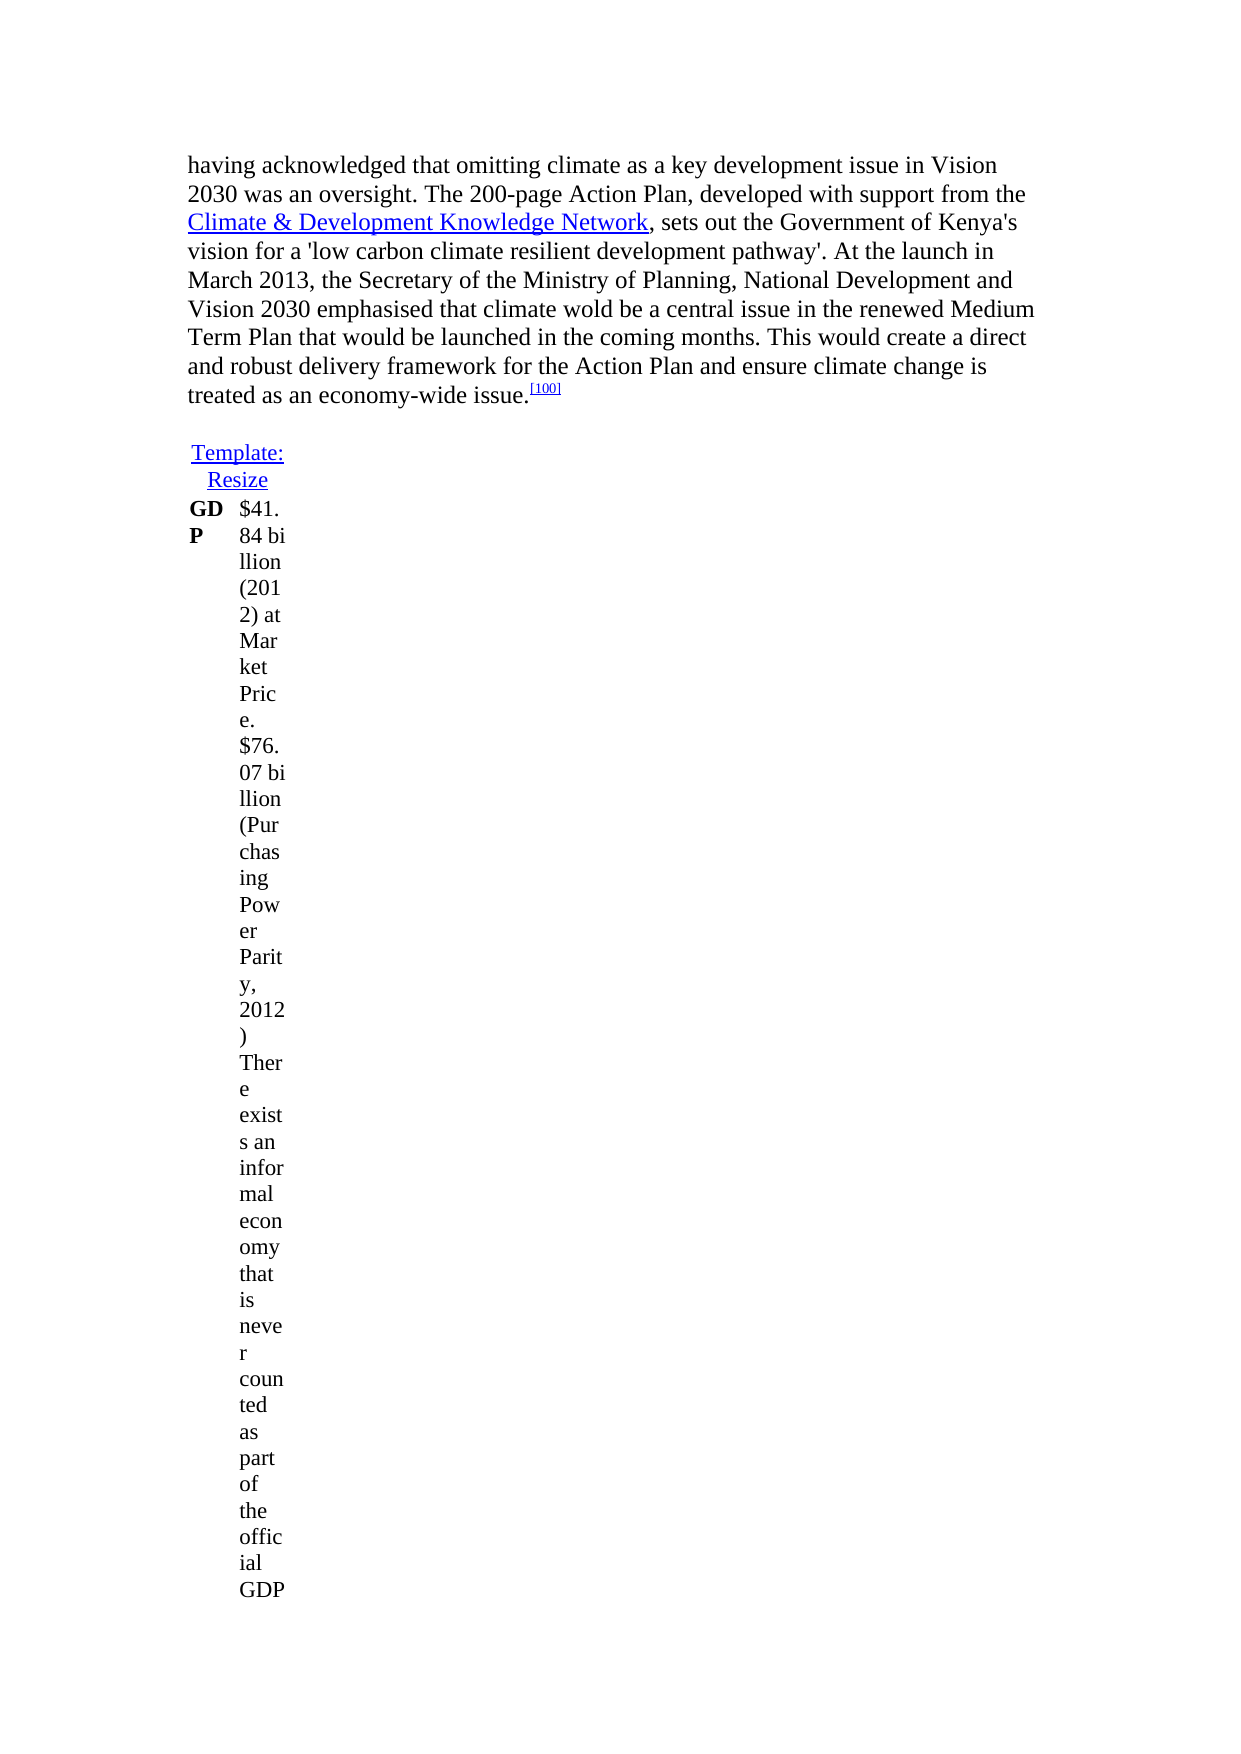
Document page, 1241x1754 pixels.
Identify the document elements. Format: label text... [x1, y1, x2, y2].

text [187, 150, 1053, 409]
table_cell GDP [188, 494, 237, 1604]
table_header Template:Resize [188, 438, 287, 494]
